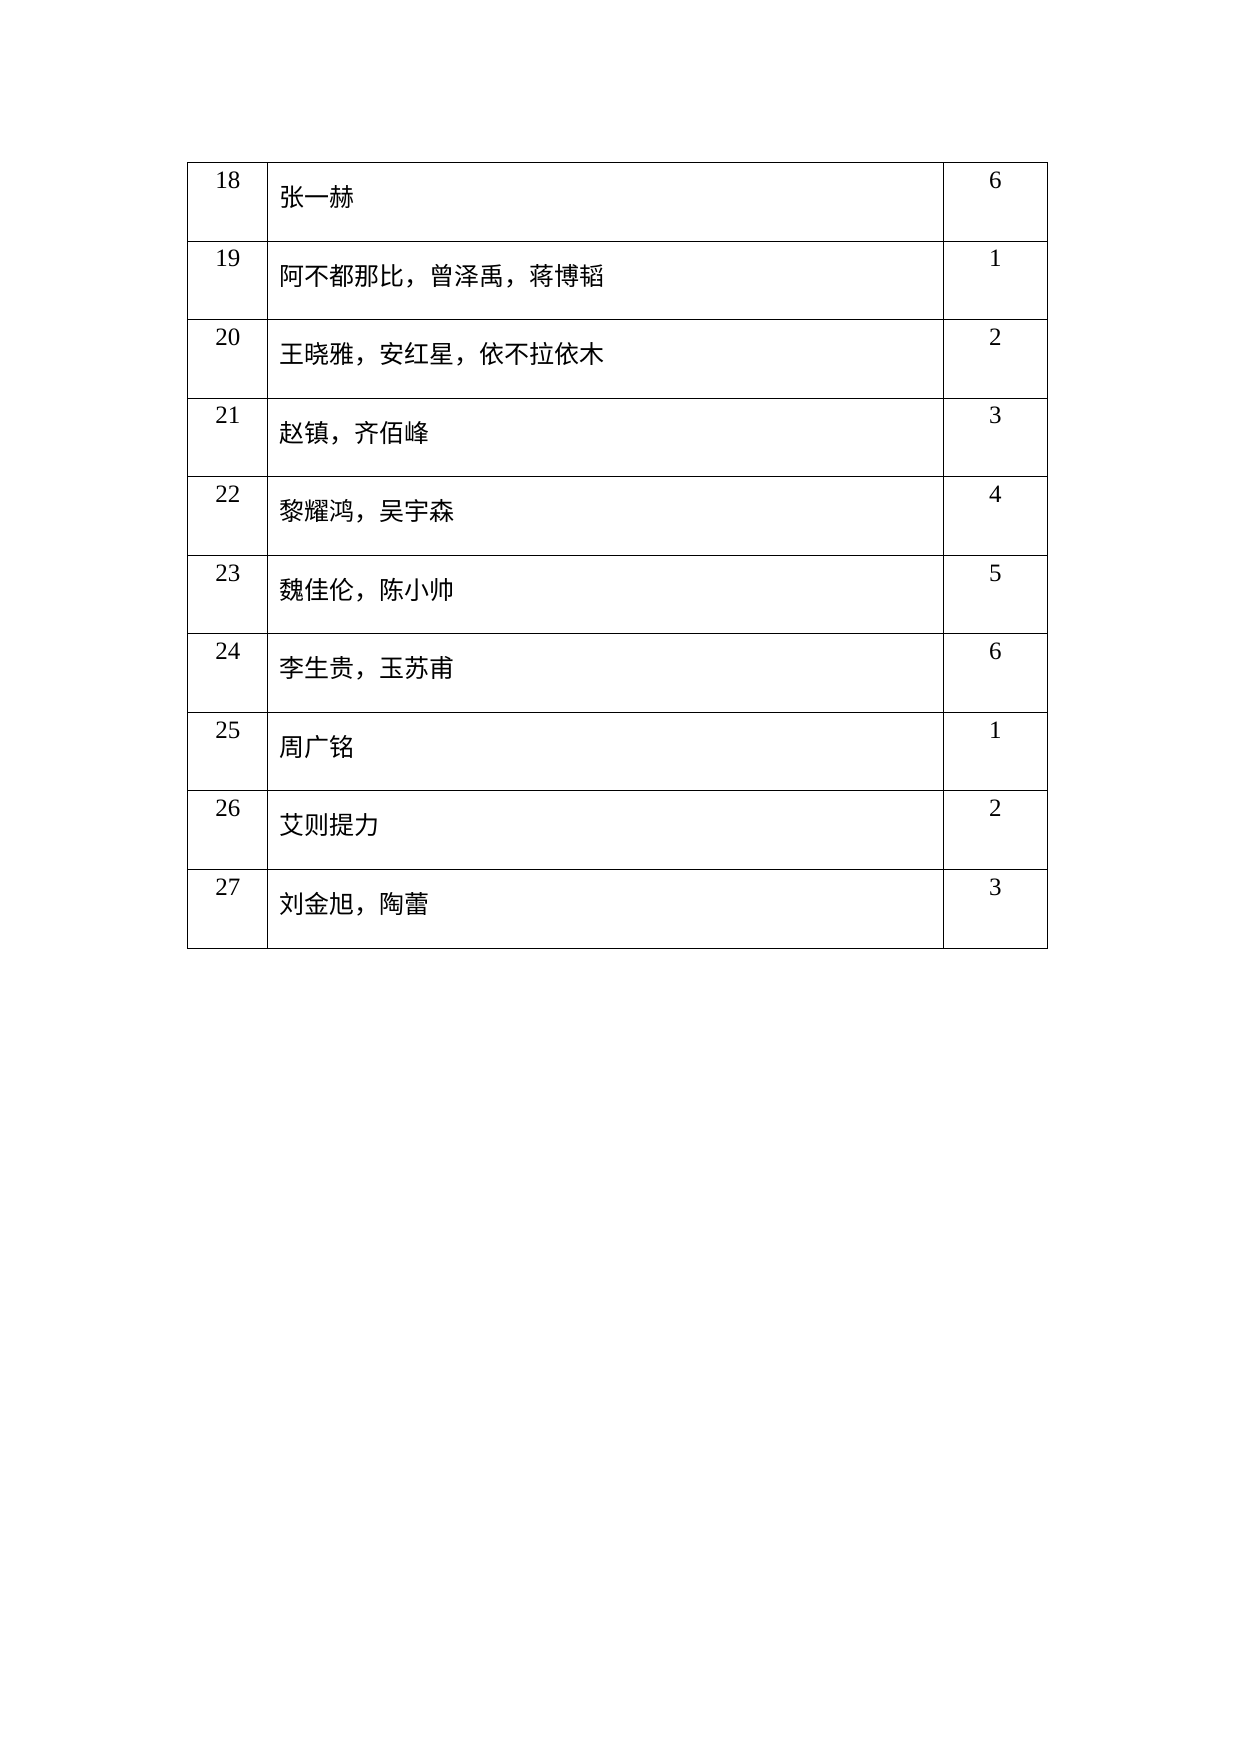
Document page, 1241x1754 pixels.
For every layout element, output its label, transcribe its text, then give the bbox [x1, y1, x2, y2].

table_cell 26 [188, 791, 267, 869]
table_cell 18 [188, 163, 267, 241]
table_cell 25 [188, 713, 267, 790]
table_cell 3 [944, 399, 1047, 476]
table_cell 21 [188, 399, 267, 476]
table_cell 1 [944, 713, 1047, 790]
table_cell 24 [188, 634, 267, 712]
table_cell 张一赫 [268, 163, 943, 241]
table_cell 李生贵，玉苏甫 [268, 634, 943, 712]
table_cell 1 [944, 242, 1047, 319]
table_cell 22 [188, 477, 267, 555]
table_cell 2 [944, 320, 1047, 398]
table_cell 3 [944, 870, 1047, 947]
table_cell 27 [188, 870, 267, 947]
table_cell 23 [188, 556, 267, 633]
table_cell 阿不都那比，曾泽禹，蒋博韬 [268, 242, 943, 319]
table_cell 6 [944, 634, 1047, 712]
table_cell 20 [188, 320, 267, 398]
table_cell 赵镇，齐佰峰 [268, 399, 943, 476]
table_cell 19 [188, 242, 267, 319]
table_cell 刘金旭，陶蕾 [268, 870, 943, 947]
table_cell 周广铭 [268, 713, 943, 790]
table_cell 5 [944, 556, 1047, 633]
table_cell 2 [944, 791, 1047, 869]
table_cell 黎耀鸿，吴宇森 [268, 477, 943, 555]
table_cell 6 [944, 163, 1047, 241]
table_cell 4 [944, 477, 1047, 555]
table_cell 王晓雅，安红星，依不拉依木 [268, 320, 943, 398]
table_cell 艾则提力 [268, 791, 943, 869]
table_cell 魏佳伦，陈小帅 [268, 556, 943, 633]
